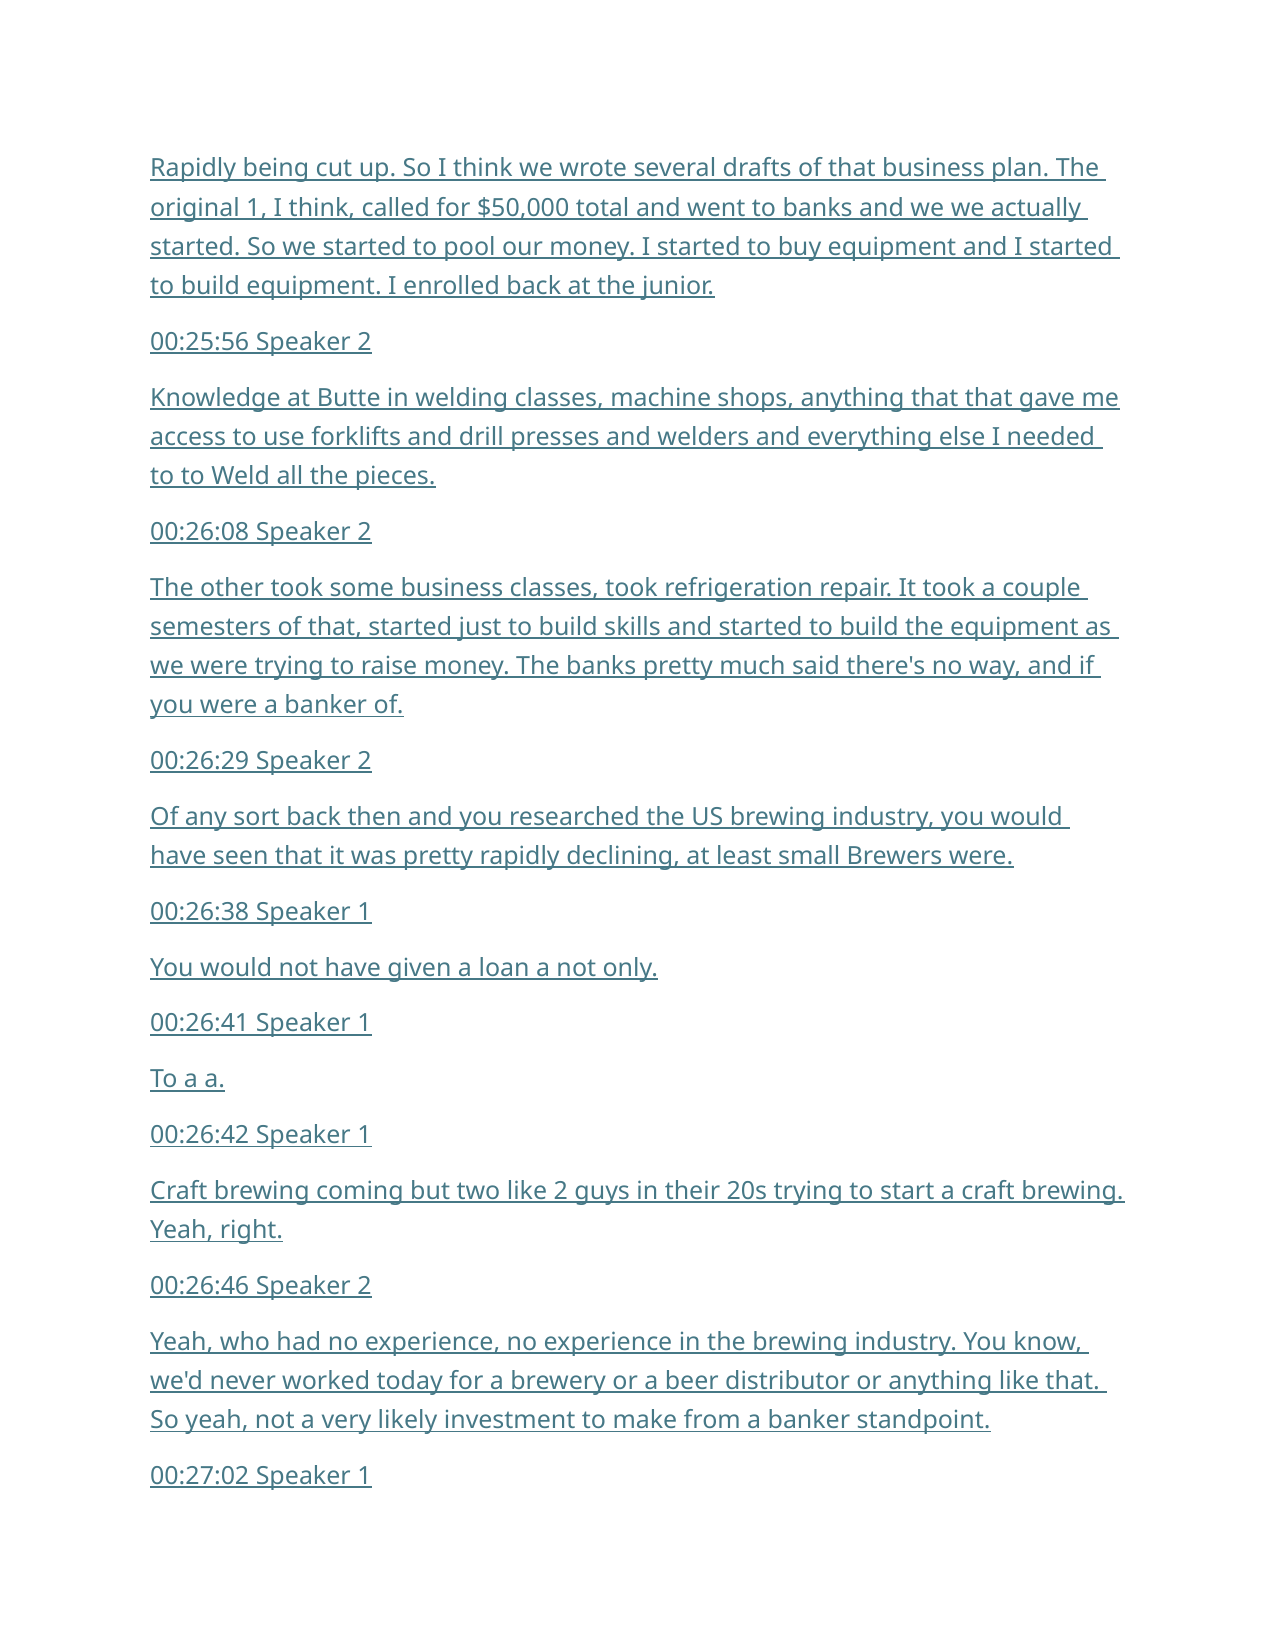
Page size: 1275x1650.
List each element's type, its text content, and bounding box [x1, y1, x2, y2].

text Rapidly being cut up. So I think we wrote several drafts of that business plan. The original 1, I think, called for $50,000 total and went to banks and we we actually started. So we started to pool our money. I started to buy equipment and I started to build equipment. I enrolled back at the junior. [150, 150, 1125, 302]
text 00:26:46 Speaker 2 [150, 1267, 1125, 1302]
text You would not have given a loan a not only. [150, 949, 1125, 983]
text Yeah, who had no experience, no experience in the brewing industry. You know, we'd never worked today for a brewery or a beer distributor or anything like that. So yeah, not a very likely investment to make from a banker standpoint. [150, 1323, 1125, 1436]
text 00:26:41 Speaker 1 [150, 1005, 1125, 1039]
text To a a. [150, 1061, 1125, 1095]
text 00:26:29 Speaker 2 [150, 742, 1125, 777]
text Knowledge at Butte in welding classes, machine shops, anything that that gave me access to use forklifts and drill presses and welders and everything else I needed to to Weld all the pieces. [150, 379, 1125, 492]
text 00:26:08 Speaker 2 [150, 513, 1125, 547]
text Of any sort back then and you researched the US brewing industry, you would have seen that it was pretty rapidly declining, at least small Brewers were. [150, 798, 1125, 872]
text Craft brewing coming but two like 2 guys in their 20s trying to start a craft brewing. Yeah, right. [150, 1203, 1125, 1246]
text 00:26:42 Speaker 1 [150, 1117, 1125, 1151]
text 00:27:02 Speaker 1 [150, 1457, 1125, 1492]
text The other took some business classes, took refrigeration repair. It took a couple semesters of that, started just to build skills and started to build the equipment as we were trying to raise money. The banks pretty much said there's no way, and if you were a banker of. [150, 569, 1125, 721]
text Craft brewing coming but two like 2 guys in their 20s trying to start a craft brewing. Yeah, right. [150, 1172, 1125, 1201]
text 00:26:38 Speaker 1 [150, 893, 1125, 927]
text 00:25:56 Speaker 2 [150, 323, 1125, 357]
